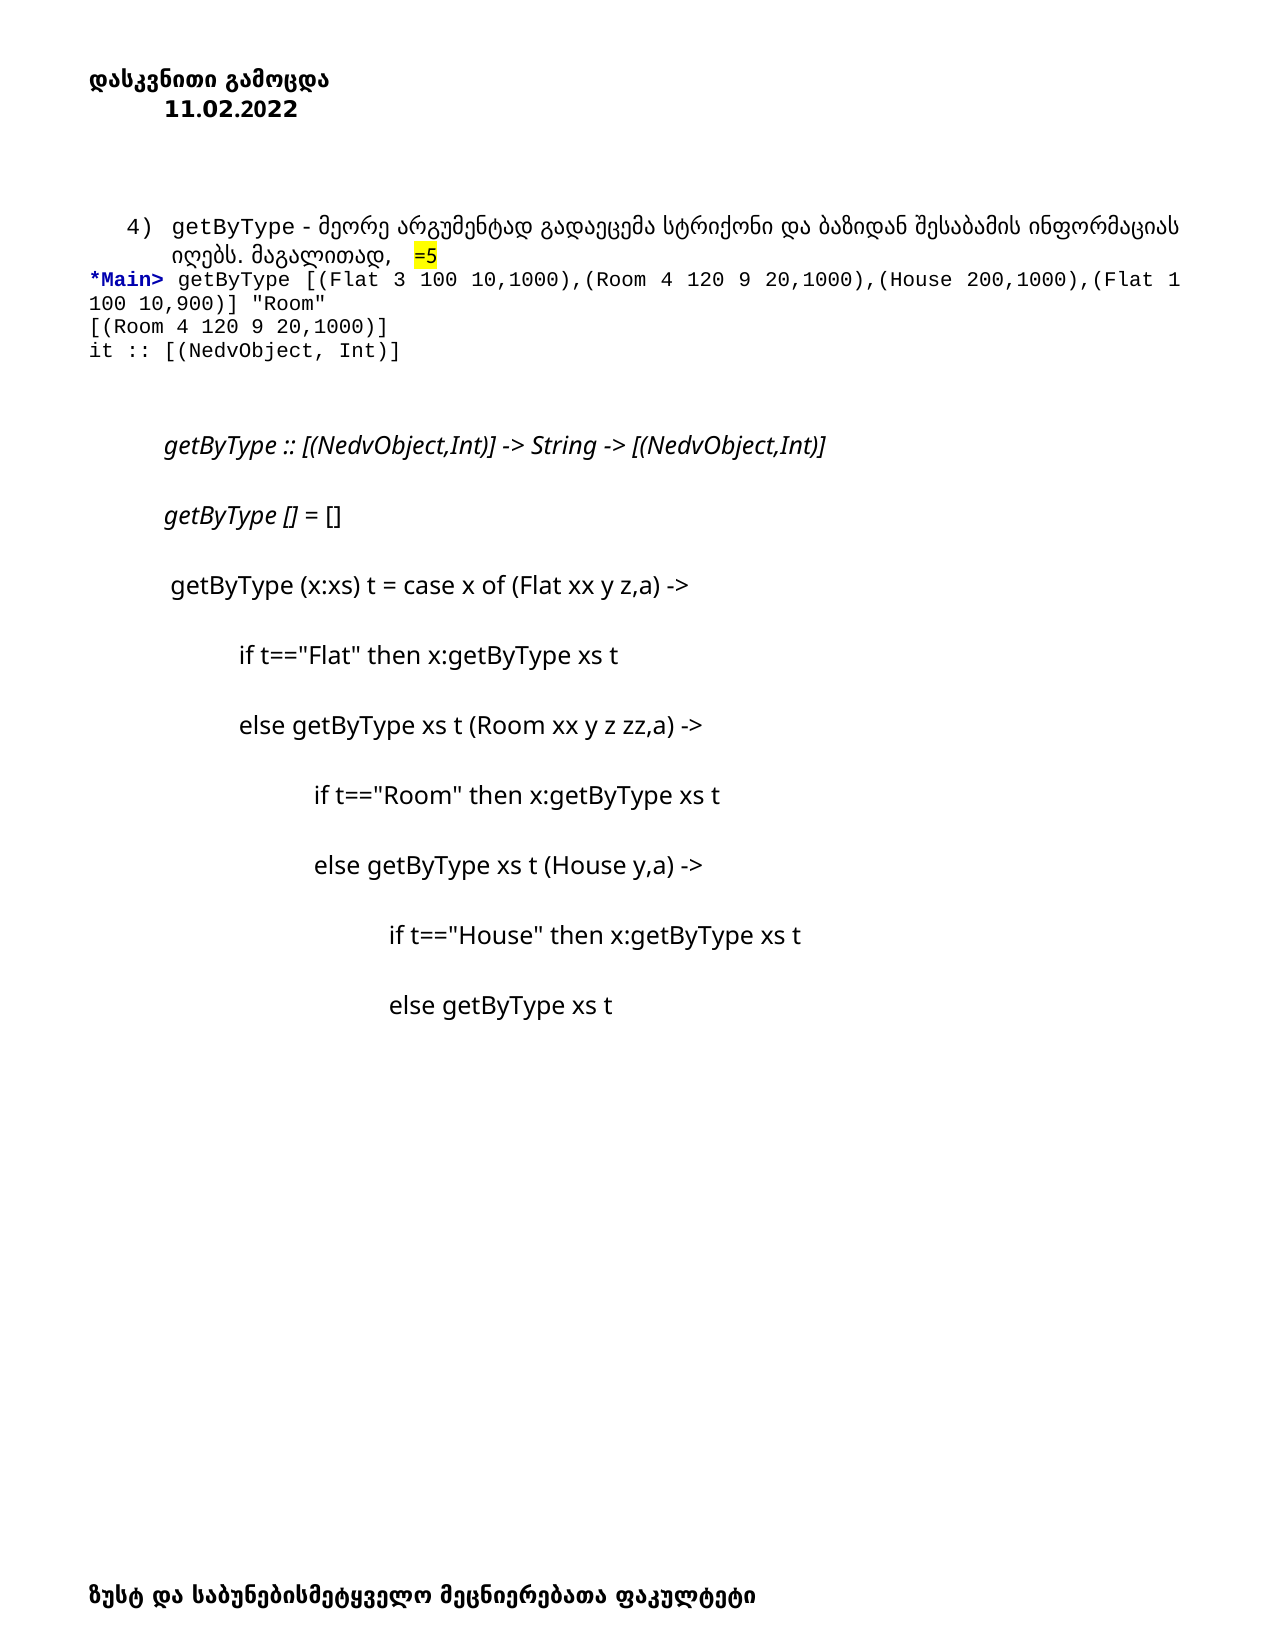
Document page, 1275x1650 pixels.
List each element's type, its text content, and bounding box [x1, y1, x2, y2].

text getByType :: [(NedvObject,Int)] -> String -> [(NedvObject,Int)] [164, 428, 1181, 462]
text if t=="House" then x:getByType xs t [314, 918, 1181, 952]
text else getByType xs t (Room xx y z zz,a) -> [164, 708, 1181, 742]
text else getByType xs t [389, 988, 1181, 1022]
text getByType [] = [] [164, 498, 1181, 532]
text [(Room 4 120 9 20,1000)] [89, 316, 1181, 340]
text it :: [(NedvObject, Int)] [89, 340, 1181, 364]
text *Main> getByType [(Flat 3 100 10,1000),(Room 4 120 9 20,1000),(House 200,1000),(Flat 1 100 10,900)] "Room" [89, 269, 1181, 316]
text getByType (x:xs) t = case x of (Flat xx y z,a) -> [164, 568, 1181, 602]
text if t=="Room" then x:getByType xs t [239, 778, 1181, 812]
text else getByType xs t (House y,a) -> [314, 848, 1181, 882]
text if t=="Flat" then x:getByType xs t [164, 638, 1181, 672]
list getByType - მეორე არგუმენტად გადაეცემა სტრიქონი და ბაზიდან შესაბამის ინფორმაციას იღებს. მაგალითად, =5 [126, 213, 1181, 269]
